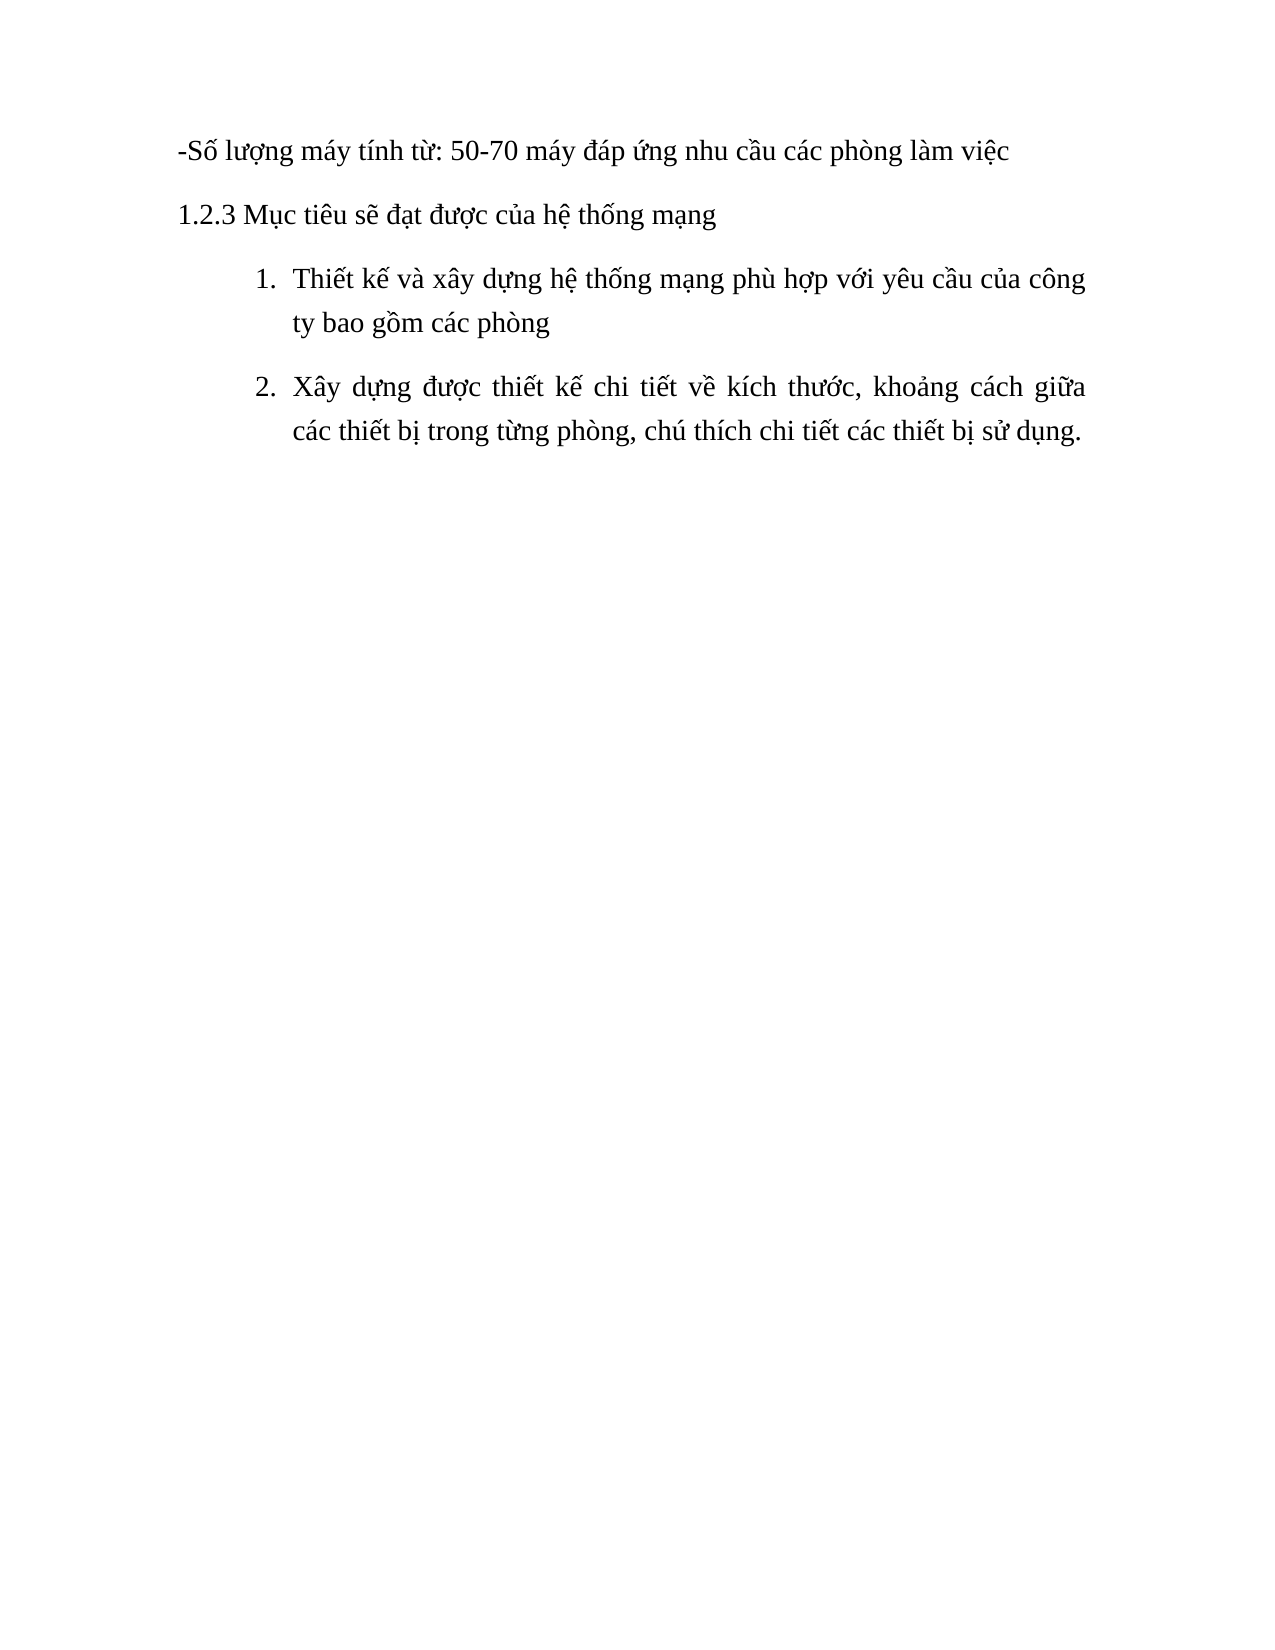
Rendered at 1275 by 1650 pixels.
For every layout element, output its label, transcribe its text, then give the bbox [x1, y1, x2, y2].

list Xây dựng được thiết kế chi tiết về kích thước, khoảng cách giữa các thiết bị trong từng phòng, chú thích chi tiết các thiết bị sử dụng. [255, 369, 1087, 447]
text -Số lượng máy tính từ: 50-70 máy đáp ứng nhu cầu các phòng làm việc [177, 133, 1086, 166]
text 1.2.3 Mục tiêu sẽ đạt được của hệ thống mạng [177, 197, 1086, 231]
list Thiết kế và xây dựng hệ thống mạng phù hợp với yêu cầu của công ty bao gồm các phòng [255, 262, 1087, 339]
